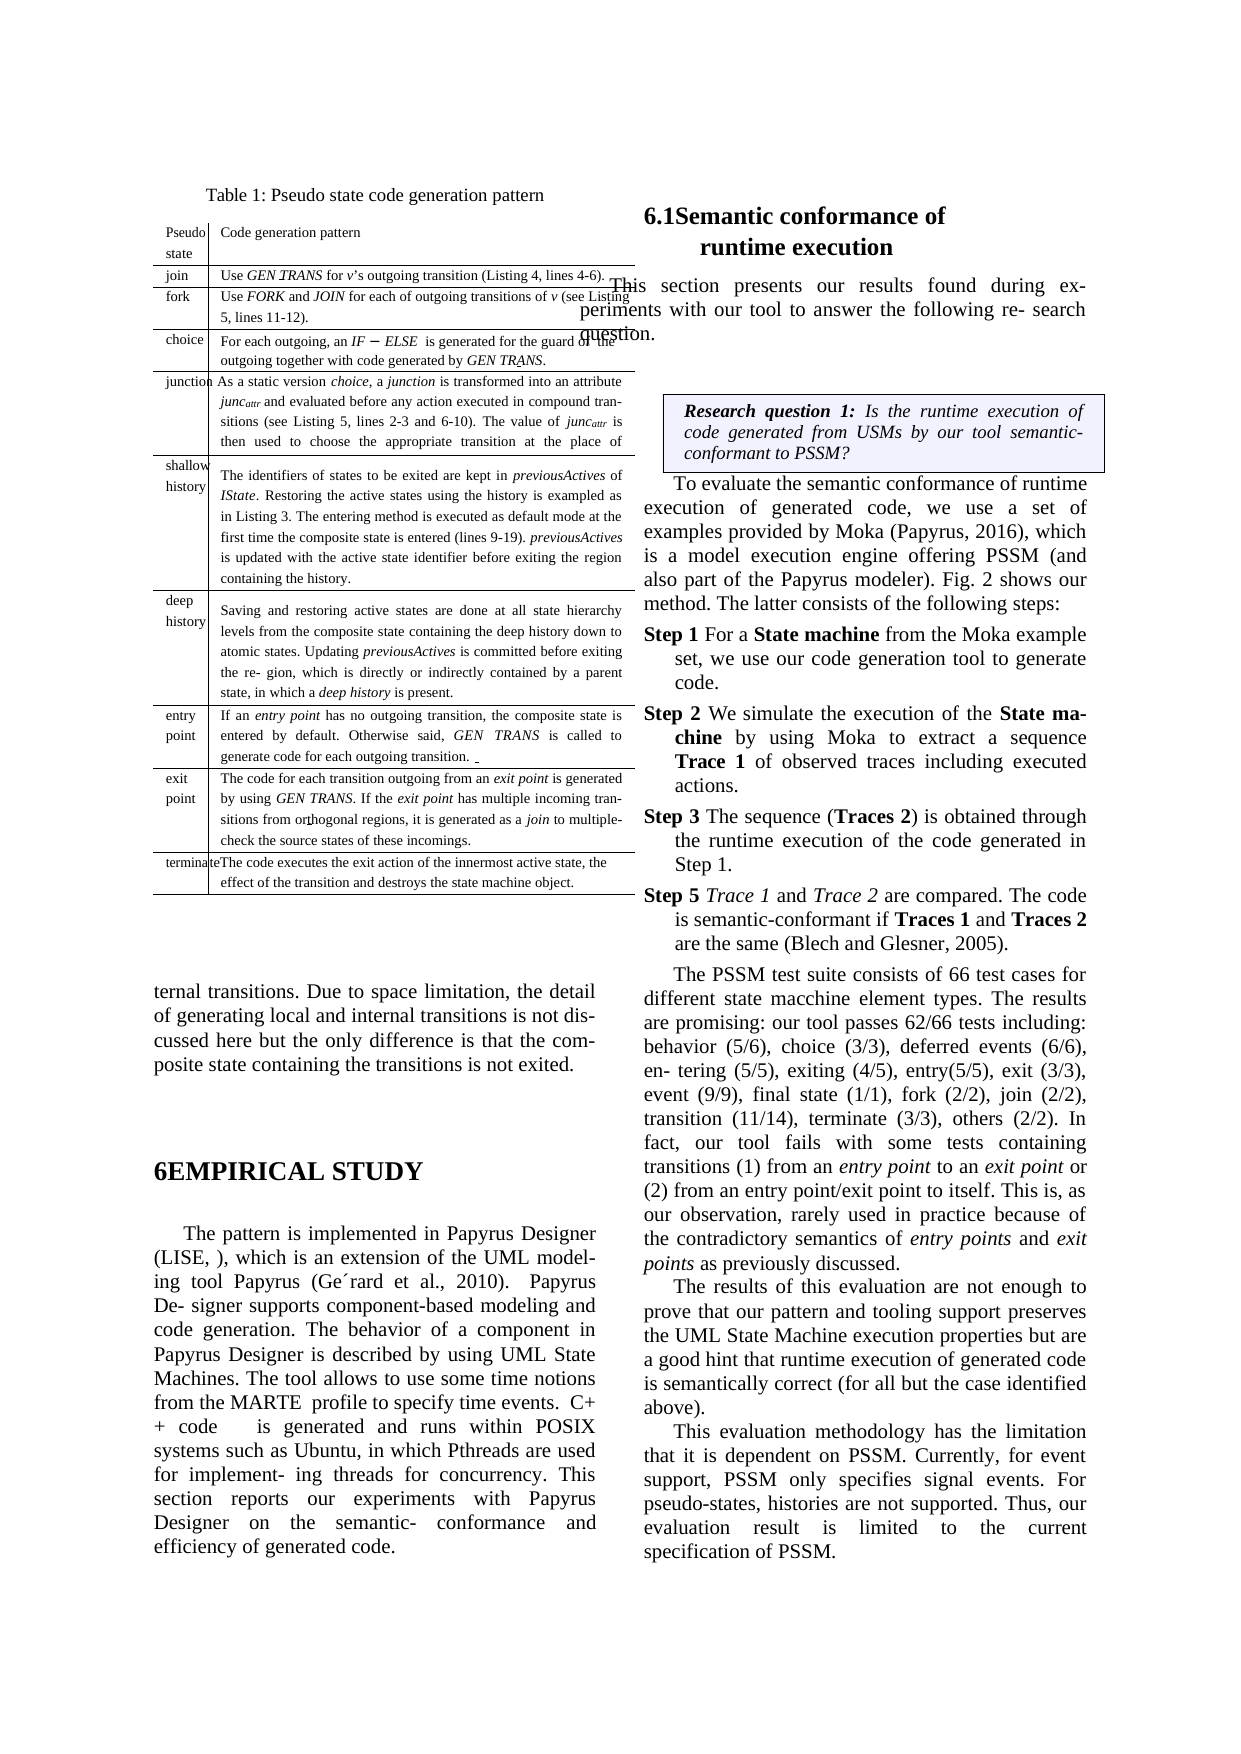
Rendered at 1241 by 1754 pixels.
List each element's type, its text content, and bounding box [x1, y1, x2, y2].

text The pattern is implemented in Papyrus Designer (LISE, ), which is an extension of the UML model- ing tool Papyrus (Ge´rard et al., 2010). Papyrus De- signer supports component-based modeling and code generation. The behavior of a component in Papyrus Designer is described by using UML State Machines. The tool allows to use some time notions from the MARTE profile to specify time events. C++ code is generated and runs within POSIX systems such as Ubuntu, in which Pthreads are used for implement- ing threads for concurrency. This section reports our experiments with Papyrus Designer on the semantic- conformance and efficiency of generated code. [153, 1221, 596, 1558]
text execution of generated code, we use a set of examples provided by Moka (Papyrus, 2016), which is a model execution engine offering PSSM (and also part of the Papyrus modeler). Fig. 2 shows our method. The latter consists of the following steps: [643, 495, 1087, 615]
text ternal transitions. Due to space limitation, the detail of generating local and internal transitions is not dis- cussed here but the only difference is that the com- posite state containing the transitions is not exited. [153, 979, 596, 1076]
text Step 1 For a State machine from the Moka example set, we use our code generation tool to generate code. [643, 622, 1087, 694]
text Step 2 We simulate the execution of the State ma- chine by using Moka to extract a sequence Trace 1 of observed traces including executed actions. [643, 701, 1087, 797]
subtitle 6EMPIRICAL STUDY [153, 1155, 596, 1186]
subtitle Semantic conformance of runtime execution [643, 201, 1036, 261]
text Step 5 Trace 1 and Trace 2 are compared. The code is semantic-conformant if Traces 1 and Traces 2 are the same (Blech and Glesner, 2005). [643, 883, 1087, 955]
text The results of this evaluation are not enough to prove that our pattern and tooling support preserves the UML State Machine execution properties but are a good hint that runtime execution of generated code is semantically correct (for all but the case identified above). [643, 1274, 1087, 1419]
text To evaluate the semantic conformance of runtime [643, 473, 1098, 495]
text Table 1: Pseudo state code generation pattern [206, 184, 546, 206]
text This section presents our results found during ex- periments with our tool to answer the following re- search question. [579, 273, 1087, 345]
text The PSSM test suite consists of 66 test cases for different state macchine element types. The results are promising: our tool passes 62/66 tests including: behavior (5/6), choice (3/3), deferred events (6/6), en- tering (5/5), exiting (4/5), entry(5/5), exit (3/3), event (9/9), final state (1/1), fork (2/2), join (2/2), transition (11/14), terminate (3/3), others (2/2). In fact, our tool fails with some tests containing transitions (1) from an entry point to an exit point or (2) from an entry point/exit point to itself. This is, as our observation, rarely used in practice because of the contradictory semantics of entry points and exit points as previously discussed. [643, 962, 1087, 1274]
text Step 3 The sequence (Traces 2) is obtained through the runtime execution of the code generated in Step 1. [643, 804, 1087, 876]
text This evaluation methodology has the limitation that it is dependent on PSSM. Currently, for event support, PSSM only specifies signal events. For pseudo-states, histories are not supported. Thus, our evaluation result is limited to the current specification of PSSM. [643, 1419, 1087, 1563]
